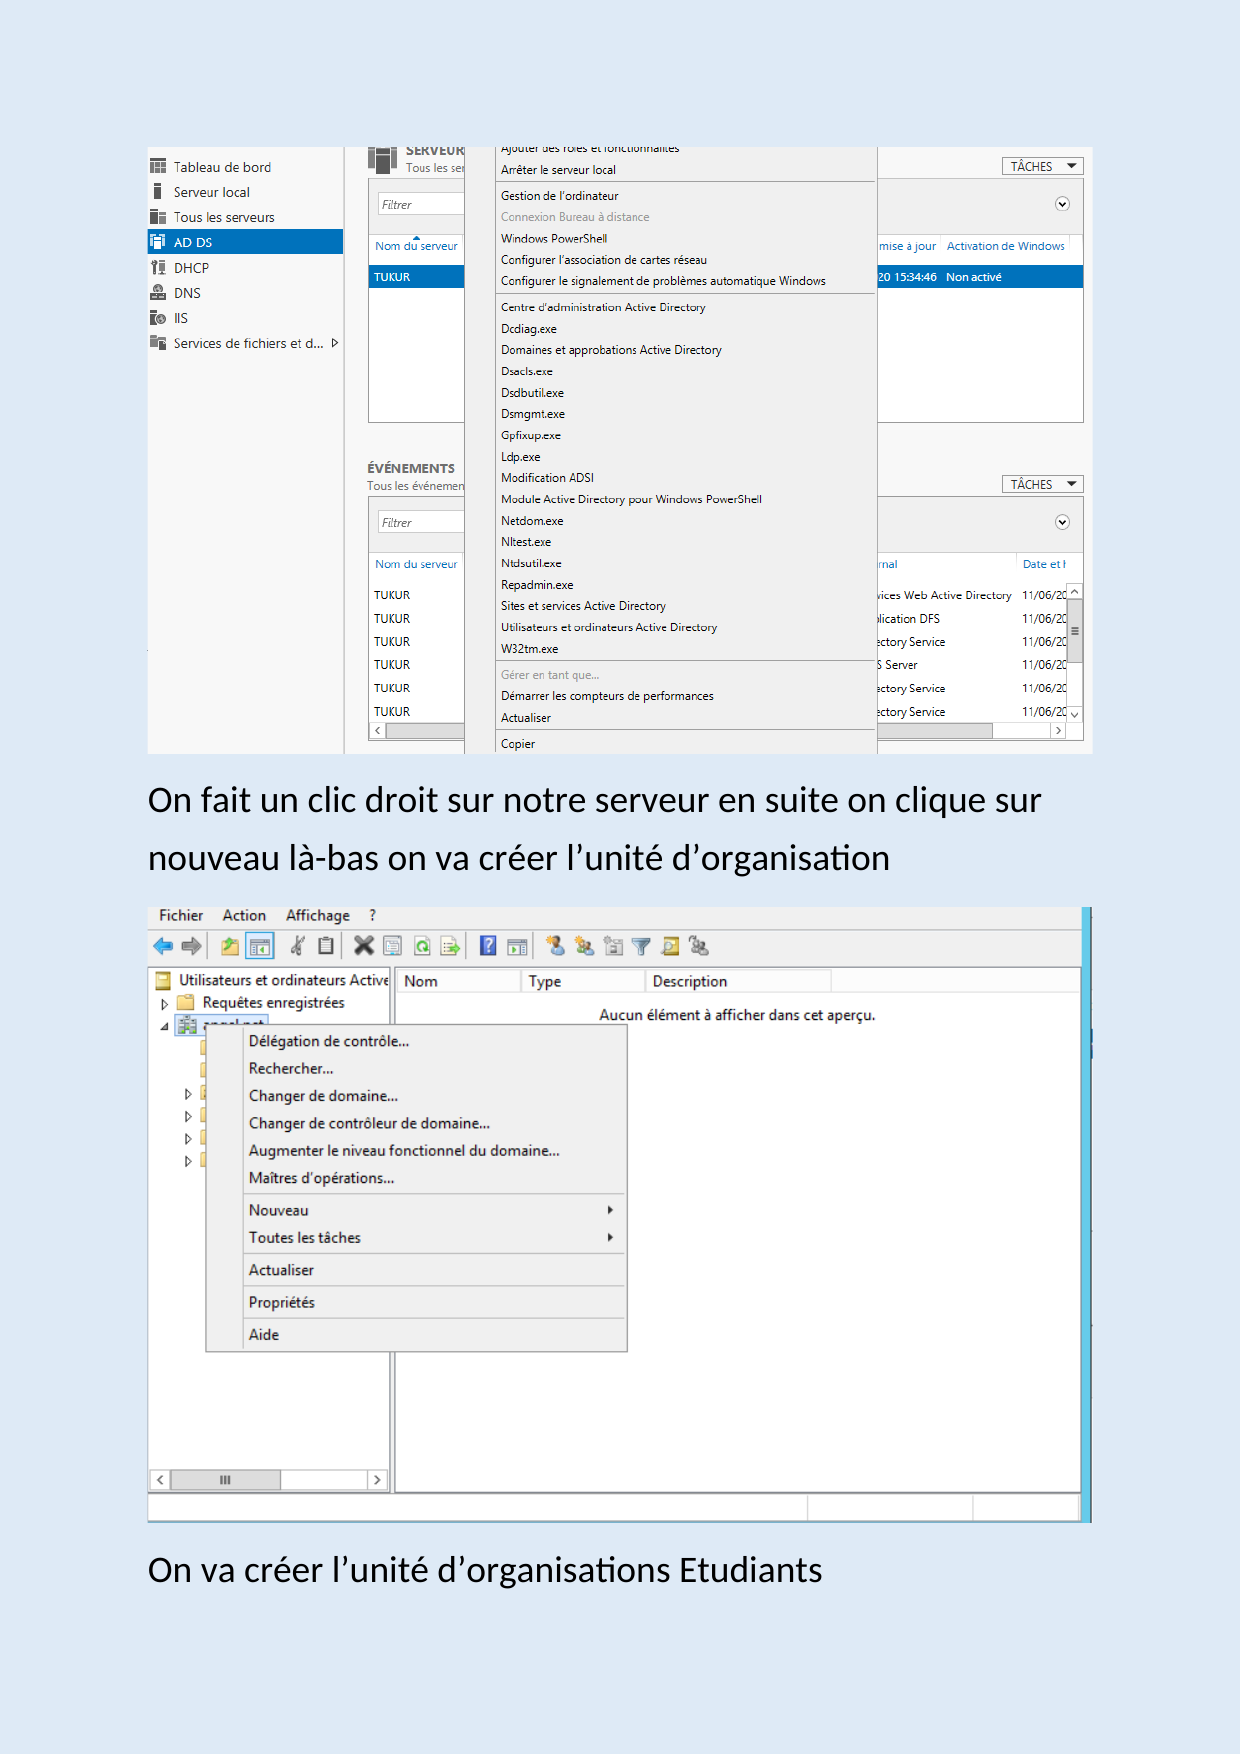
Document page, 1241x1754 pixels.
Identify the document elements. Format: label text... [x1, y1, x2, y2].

text On fait un clic droit sur notre serveur en suite on clique sur nouveau là-bas on va créer l’unité d’organisation [148, 776, 1093, 879]
picture [147, 907, 1093, 1523]
picture [147, 147, 1093, 754]
text On va créer l’unité d’organisations Etudiants [148, 1546, 1093, 1592]
